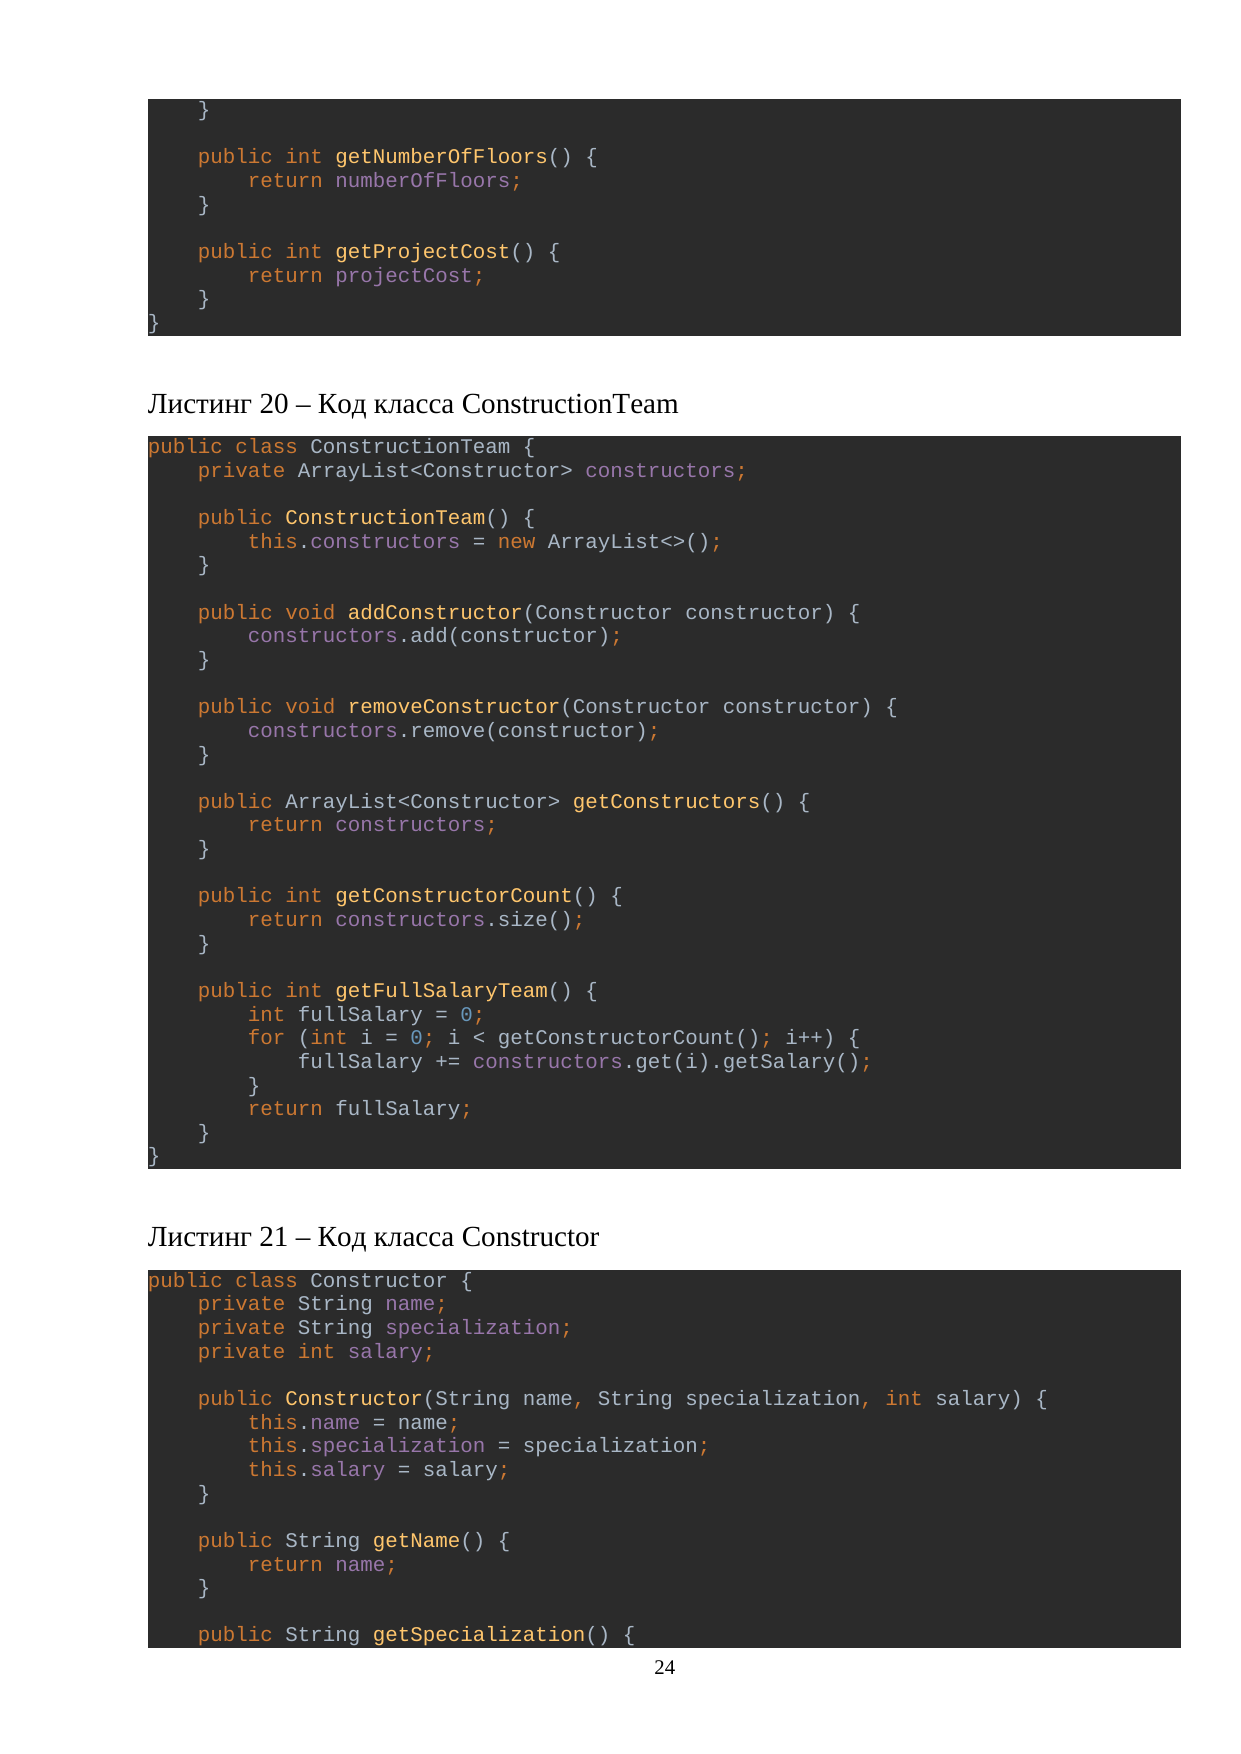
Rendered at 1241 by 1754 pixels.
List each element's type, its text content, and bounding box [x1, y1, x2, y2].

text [148, 1270, 1181, 1648]
text Листинг 21 – Код класса Constructor [148, 1219, 1181, 1253]
text Листинг 20 – Код класса ConstructionTeam [148, 386, 1181, 419]
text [148, 99, 1181, 336]
text public class ConstructionTeam { private ArrayList<Constructor> constructors; public ConstructionTeam() { this.constructors = new ArrayList<>(); } public void addConstructor(Constructor constructor) { constructors.add(constructor); } public void removeConstructor(Constructor constructor) { constructors.remove(constructor); } public ArrayList<Constructor> getConstructors() { return constructors; } public int getConstructorCount() { return constructors.size(); } public int getFullSalaryTeam() { int fullSalary = 0; for (int i = 0; i < getConstructorCount(); i++) { fullSalary += constructors.get(i).getSalary(); } return fullSalary; } } [148, 436, 1181, 1169]
